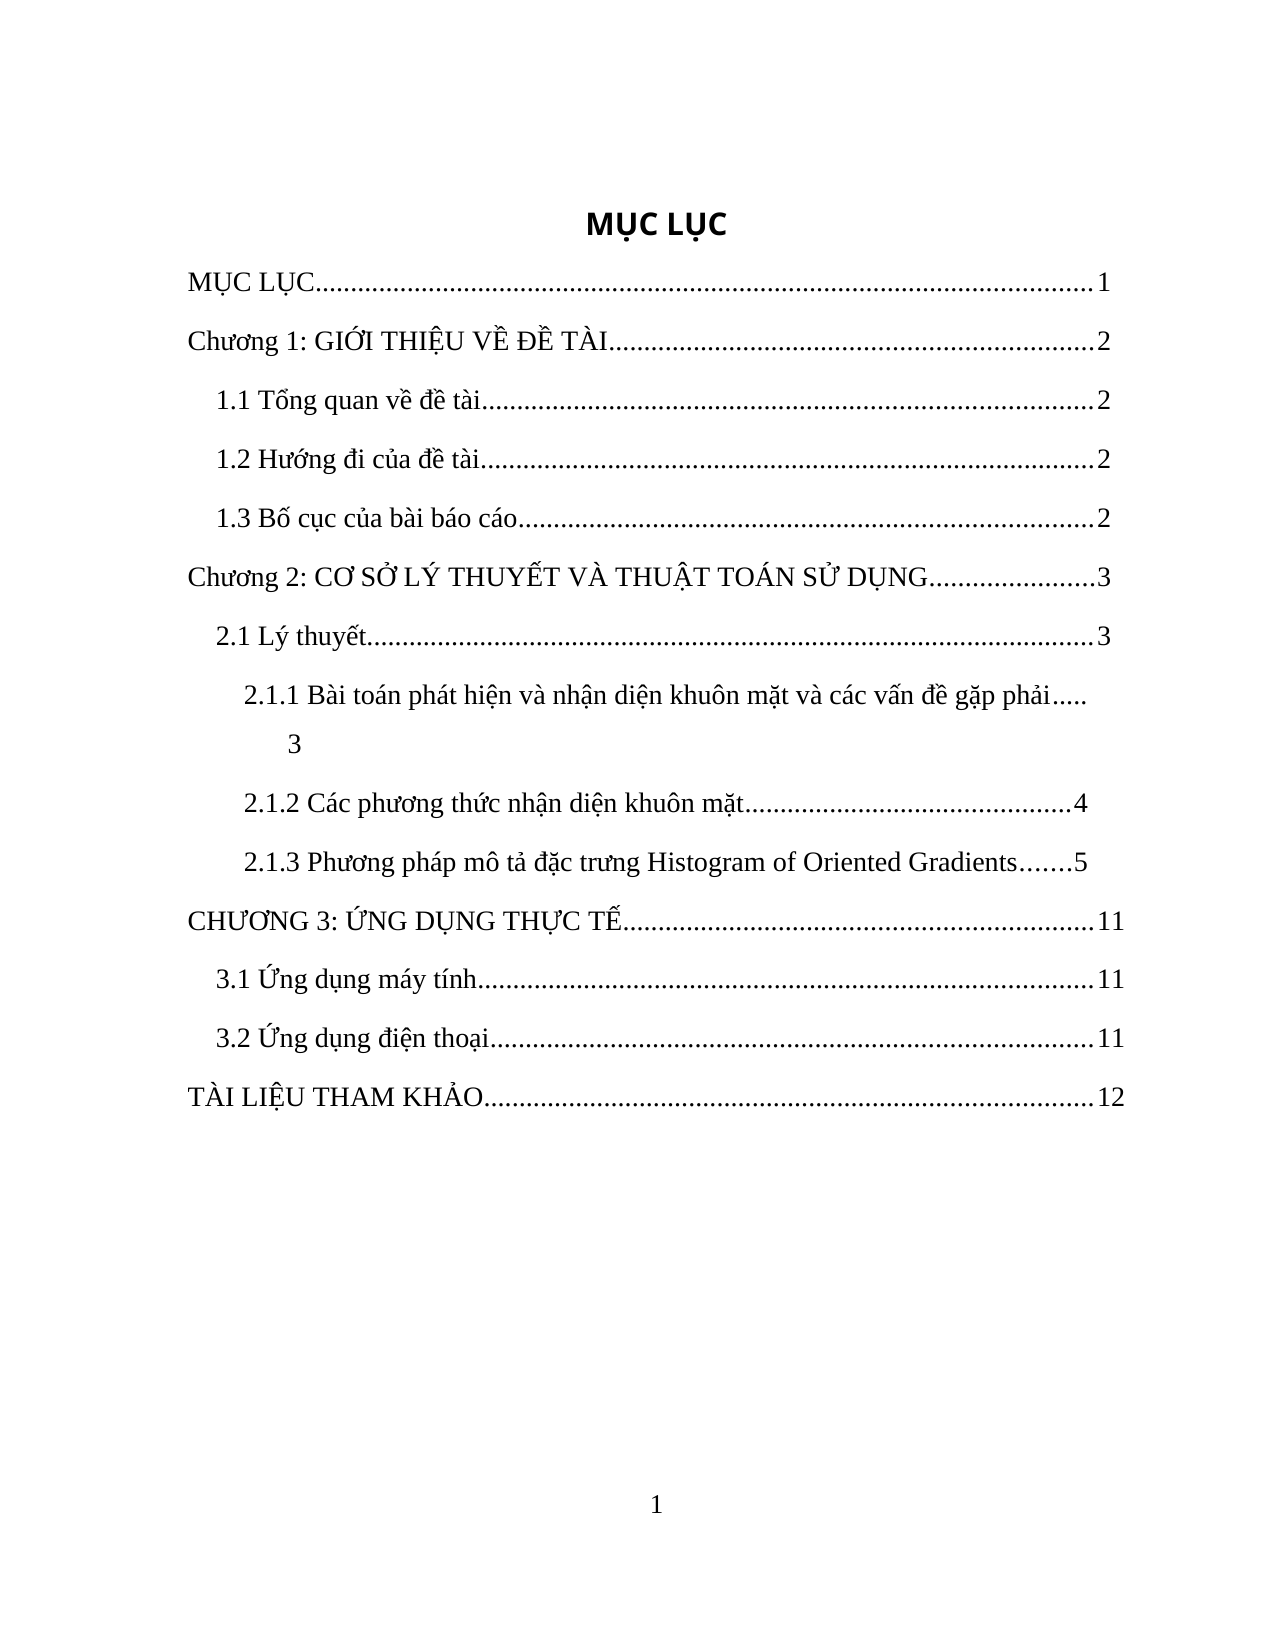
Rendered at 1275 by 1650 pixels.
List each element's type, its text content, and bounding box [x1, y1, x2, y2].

text 1.3 Bố cục của bài báo cáo 2 [178, 501, 1125, 534]
text 2.1.3 Phương pháp mô tả đặc trưng Histogram of Oriented Gradients 5 [206, 844, 1087, 877]
text 3.2 Ứng dụng điện thoại 11 [178, 1021, 1125, 1054]
text CHƯƠNG 3: ỨNG DỤNG THỰC TẾ 11 [150, 903, 1125, 936]
text 2.1.2 Các phương thức nhận diện khuôn mặt 4 [206, 786, 1087, 818]
text TÀI LIỆU THAM KHẢO 12 [150, 1080, 1125, 1113]
text 1.2 Hướng đi của đề tài 2 [178, 442, 1125, 475]
subtitle MỤC LỤC [150, 202, 1125, 244]
text 2.1 Lý thuyết 3 [178, 619, 1125, 652]
text 1.1 Tổng quan về đề tài 2 [178, 383, 1125, 416]
text MỤC LỤC 1 [150, 265, 1125, 298]
text 3.1 Ứng dụng máy tính 11 [178, 962, 1125, 995]
text Chương 1: GIỚI THIỆU VỀ ĐỀ TÀI 2 [150, 324, 1125, 357]
text 2.1.1 Bài toán phát hiện và nhận diện khuôn mặt và các vấn đề gặp phải 3 [206, 678, 1087, 759]
text Chương 2: CƠ SỞ LÝ THUYẾT VÀ THUẬT TOÁN SỬ DỤNG 3 [150, 560, 1125, 593]
